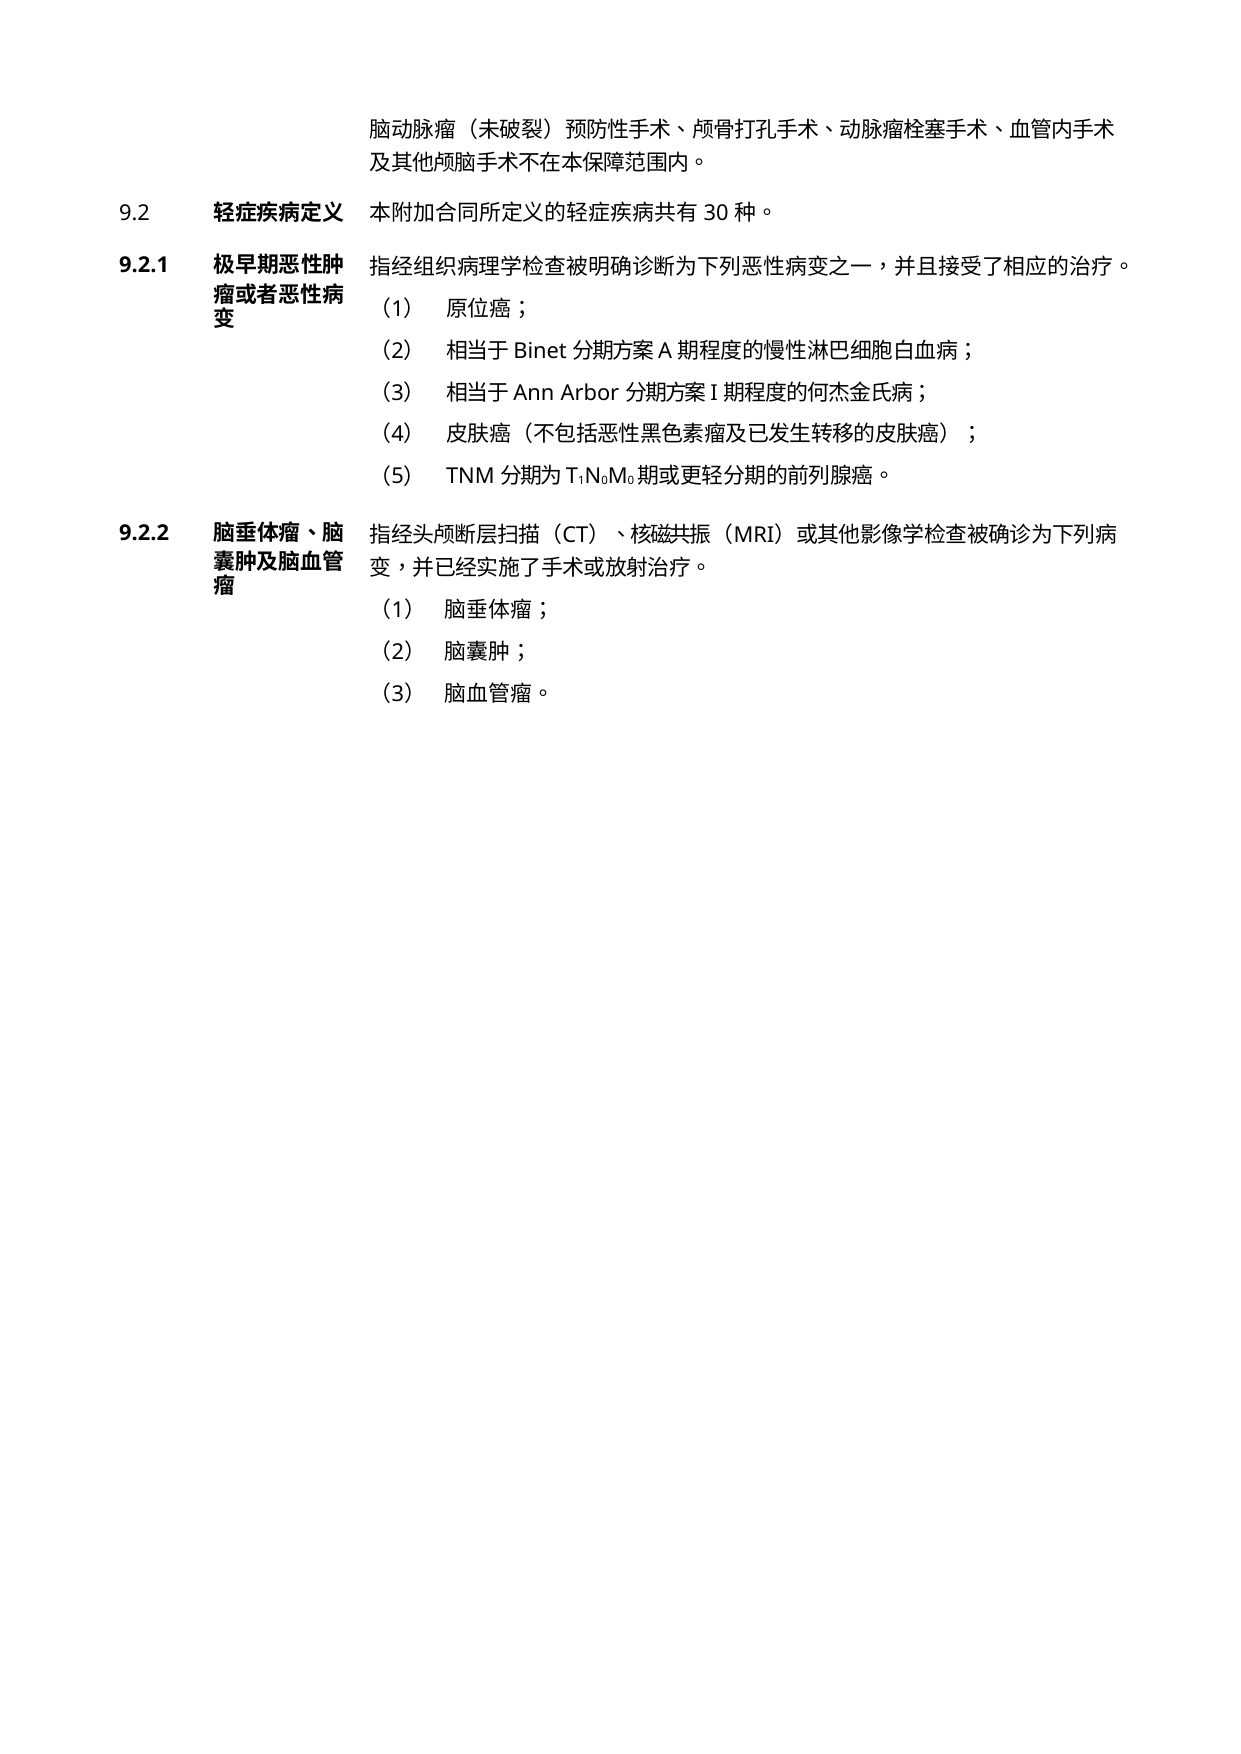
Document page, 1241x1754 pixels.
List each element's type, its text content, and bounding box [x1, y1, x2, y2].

list TNM 分期为 T1N0M0 期或更轻分期的前列腺癌。 [369, 460, 1159, 491]
list 相当于 Binet 分期方案 A 期程度的慢性淋巴细胞白血病； [369, 335, 1159, 365]
list 脑垂体瘤； [369, 594, 1159, 624]
list 轻症疾病定义 本附加合同所定义的轻症疾病共有 30 种。 [119, 197, 1159, 227]
text 瘤或者恶性病变 [213, 282, 347, 333]
list 脑囊肿； [369, 636, 1159, 666]
list 脑血管瘤。 [369, 678, 1159, 707]
list 皮肤癌（不包括恶性黑色素瘤及已发生转移的皮肤癌）； [369, 418, 1159, 448]
list 相当于 Ann Arbor 分期方案 I 期程度的何杰金氏病； [369, 377, 1159, 406]
text 指经头颅断层扫描（CT）、核磁共振（MRI）或其他影像学检查被确诊为下列病变，并已经实施了手术或放射治疗。 [369, 519, 1142, 582]
list 原位癌； [369, 293, 1159, 323]
subtitle 脑垂体瘤、脑 [119, 515, 348, 547]
subtitle 极早期恶性肿 [119, 247, 347, 279]
text 囊肿及脑血管瘤 [213, 549, 348, 600]
text 指经组织病理学检查被明确诊断为下列恶性病变之一，并且接受了相应的治疗。 [369, 251, 1159, 281]
text 脑动脉瘤（未破裂）预防性手术、颅骨打孔手术、动脉瘤栓塞手术、血管内手术及其他颅脑手术不在本保障范围内。 [369, 113, 1131, 176]
